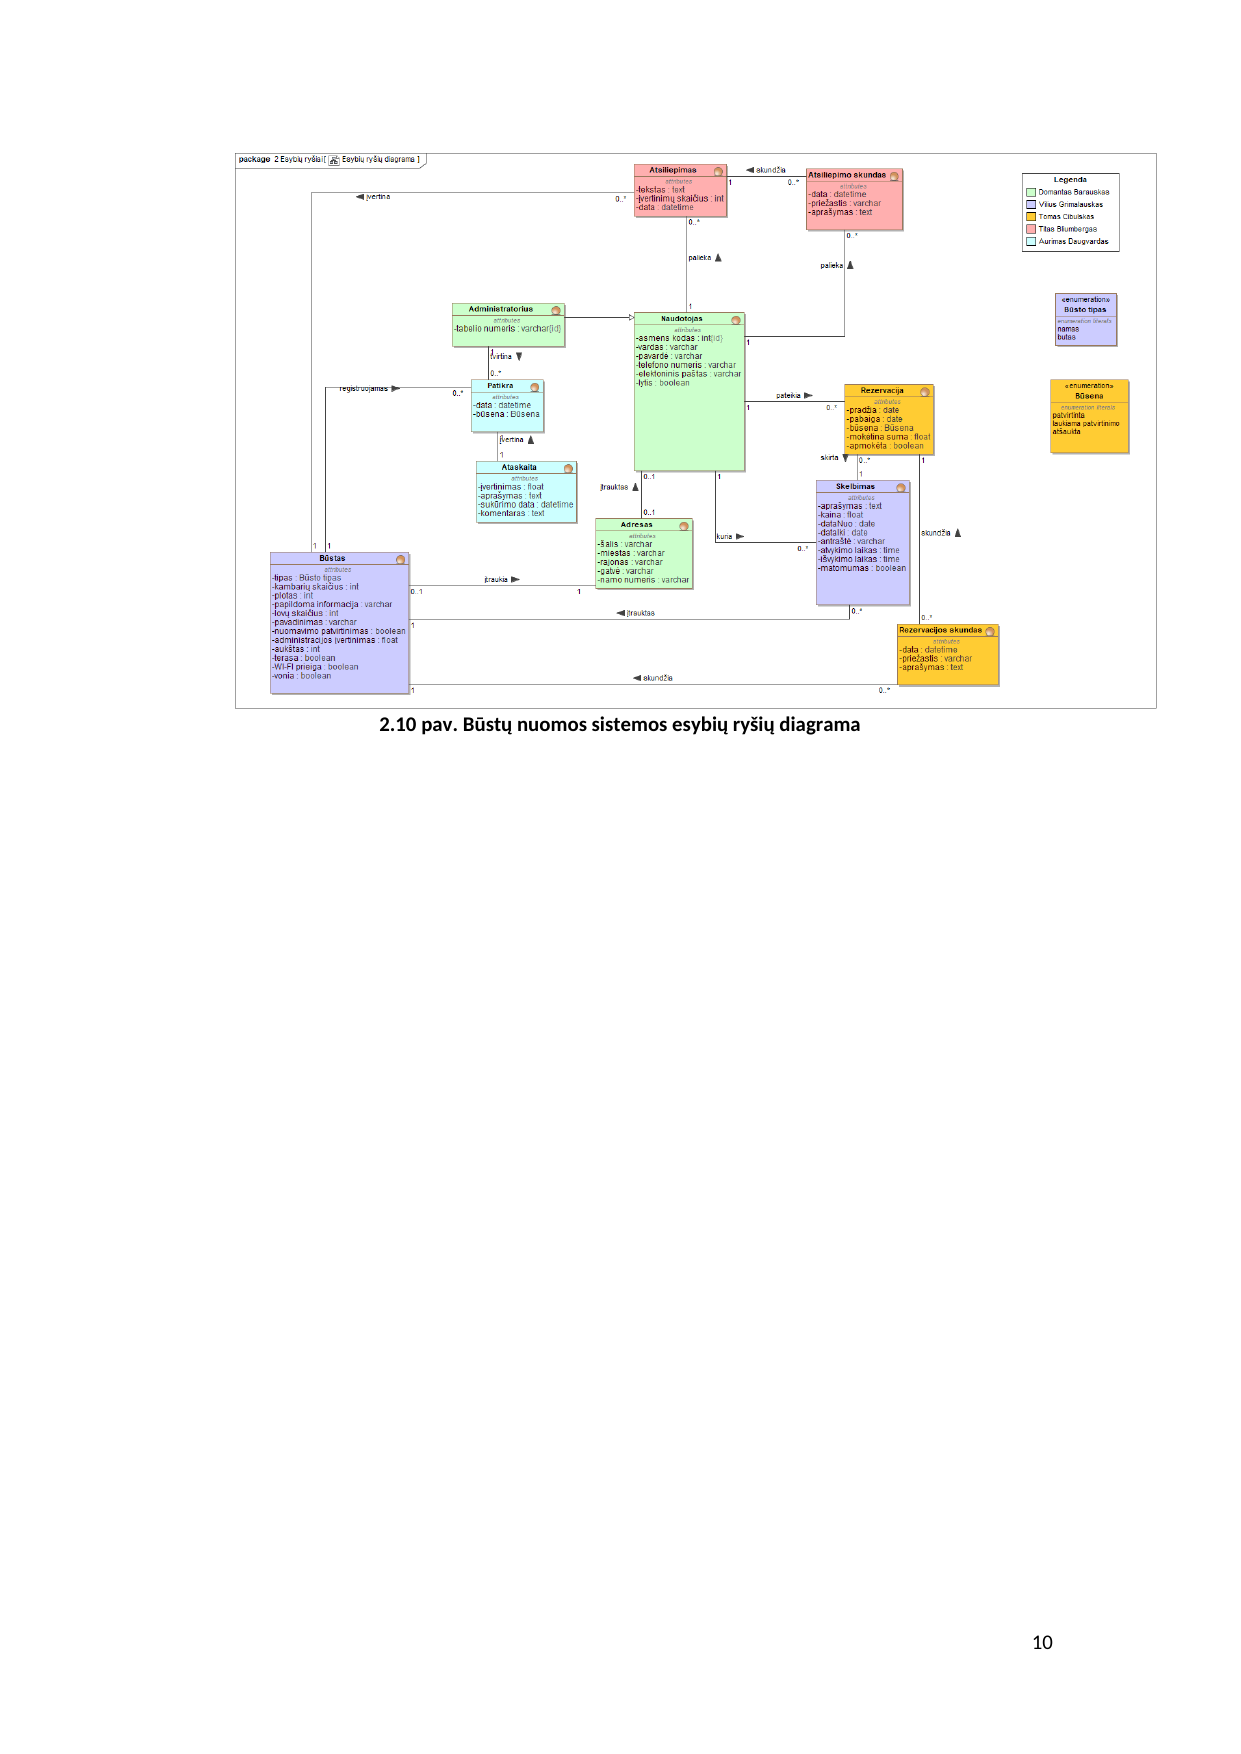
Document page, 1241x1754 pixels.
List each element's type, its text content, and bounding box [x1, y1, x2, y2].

picture [231, 150, 1158, 711]
